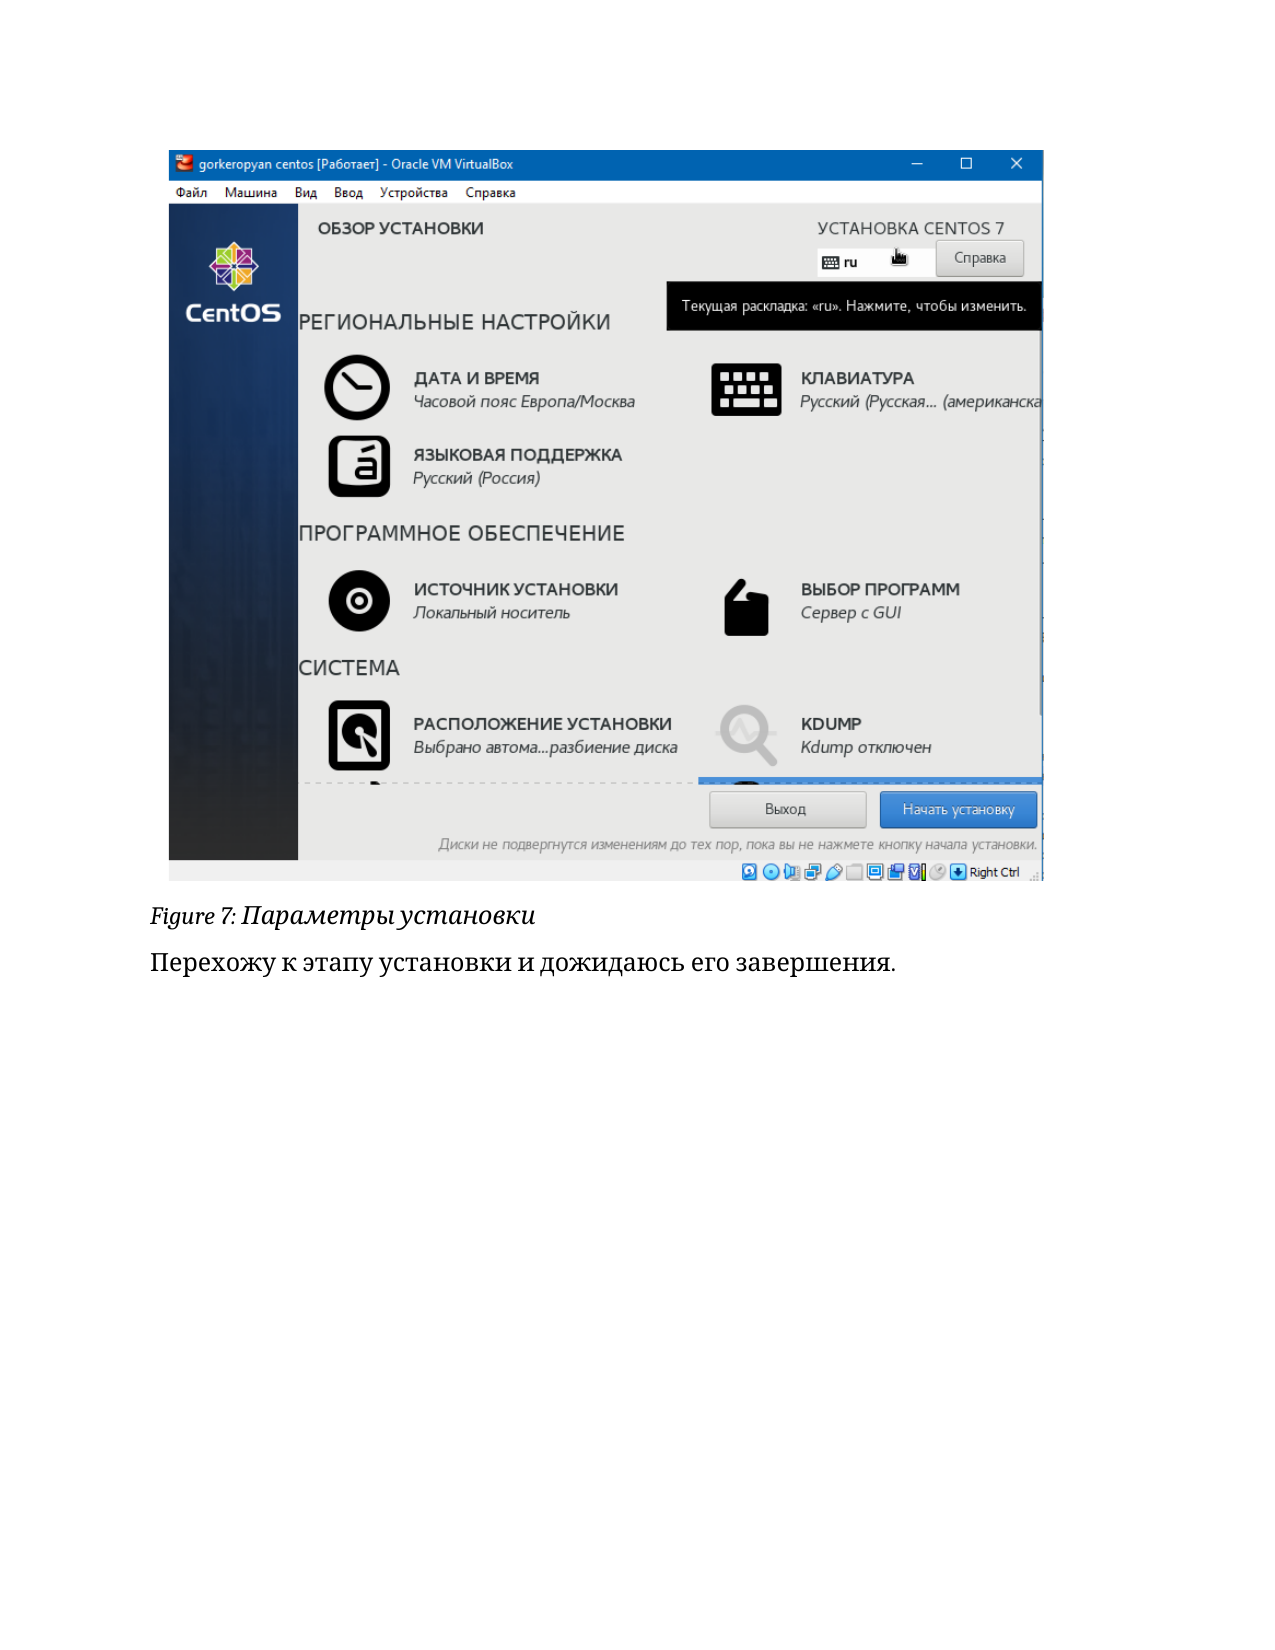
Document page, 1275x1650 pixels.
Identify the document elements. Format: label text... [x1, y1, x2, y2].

picture [168, 150, 1044, 881]
text Перехожу к этапу установки и дожидаюсь его завершения. [150, 949, 1125, 978]
text Figure 7: Параметры установки [150, 902, 1125, 930]
